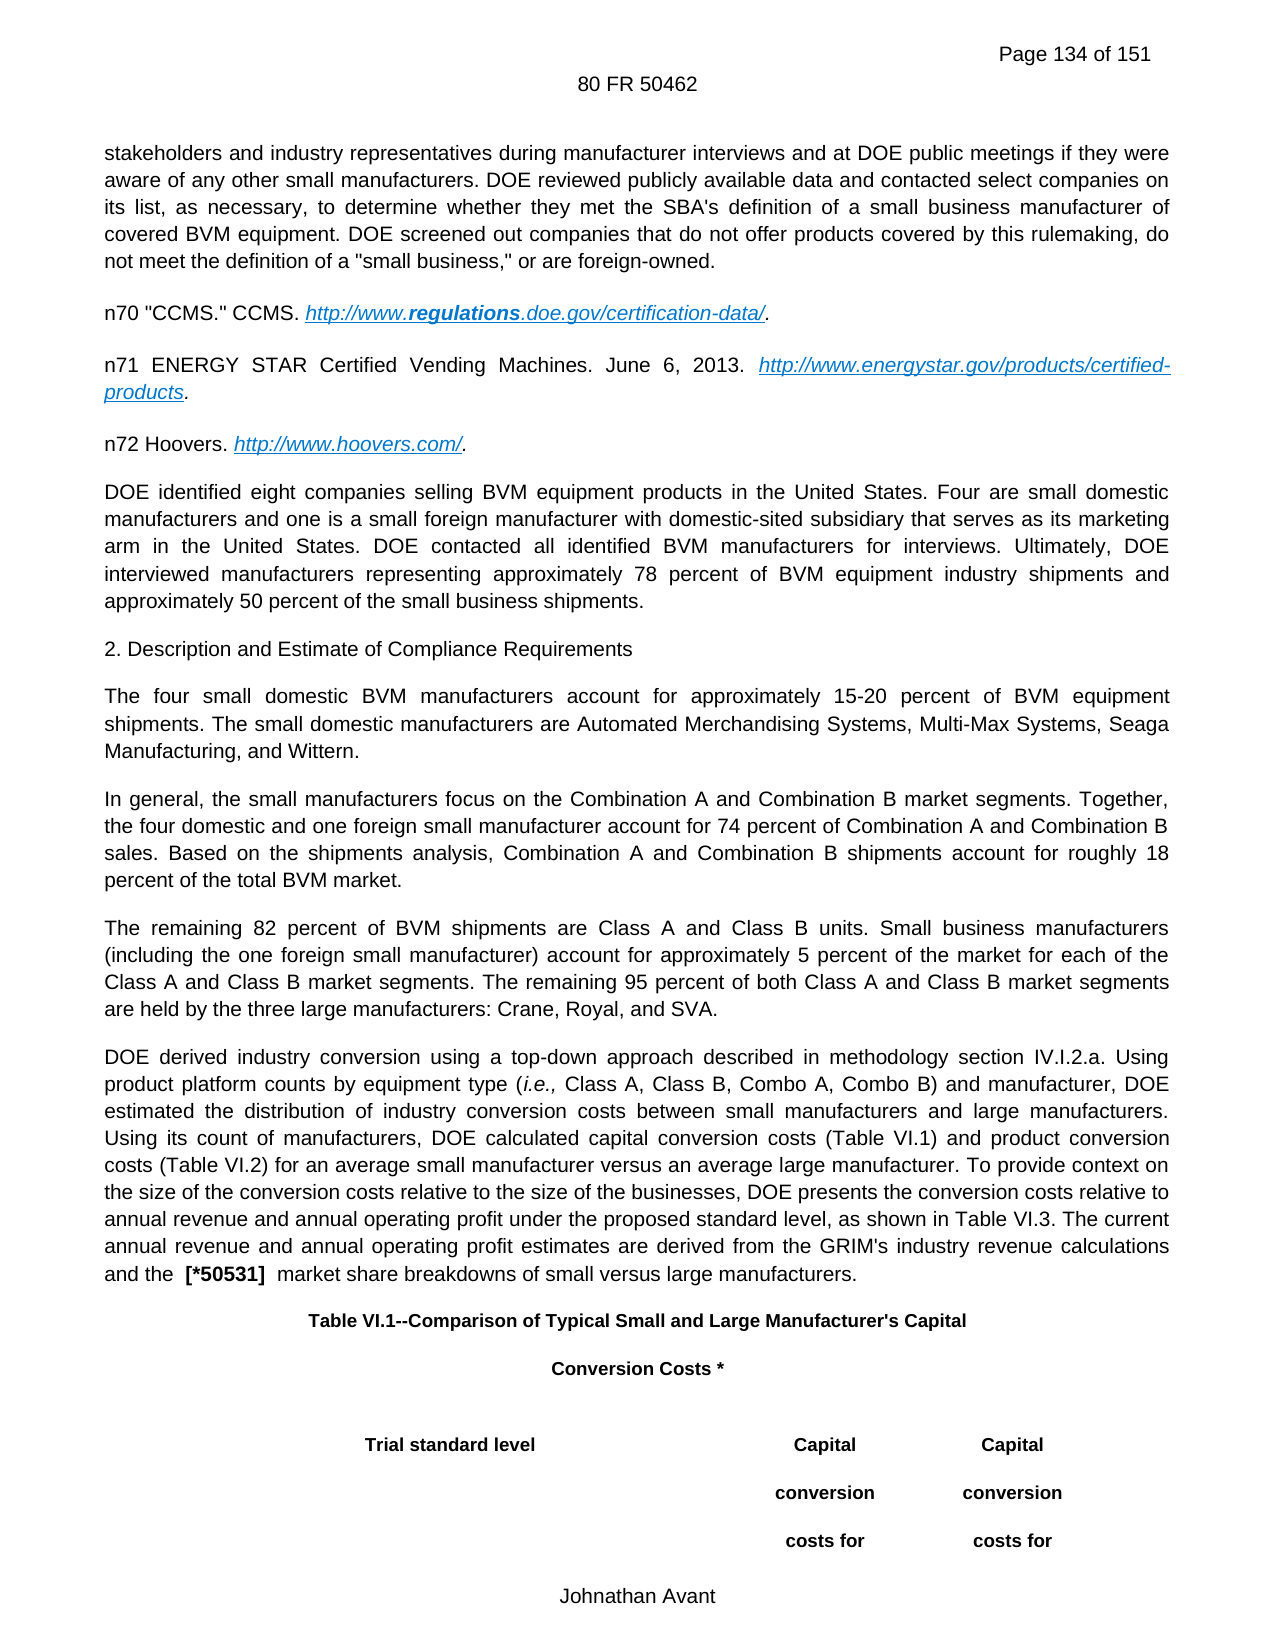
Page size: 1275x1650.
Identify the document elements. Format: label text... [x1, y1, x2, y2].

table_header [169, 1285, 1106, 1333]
text DOE identified eight companies selling BVM equipment products in the United States. Four are small domestic manufacturers and one is a small foreign manufacturer with domestic-sited subsidiary that serves as its marketing arm in the United States. DOE contacted all identified BVM manufacturers for interviews. Ultimately, DOE interviewed manufacturers representing approximately 78 percent of BVM equipment industry shipments and approximately 50 percent of the small business shipments. [104, 477, 1171, 612]
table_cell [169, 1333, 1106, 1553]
text n71 ENERGY STAR Certified Vending Machines. June 6, 2013. http://www.energystar.gov/products/certified-products. [104, 350, 1171, 404]
text DOE derived industry conversion using a top-down approach described in methodology section IV.I.2.a. Using product platform counts by equipment type (i.e., Class A, Class B, Combo A, Combo B) and manufacturer, DOE estimated the distribution of industry conversion costs between small manufacturers and large manufacturers. Using its count of manufacturers, DOE calculated capital conversion costs (Table VI.1) and product conversion costs (Table VI.2) for an average small manufacturer versus an average large manufacturer. To provide context on the size of the conversion costs relative to the size of the businesses, DOE presents the conversion costs relative to annual revenue and annual operating profit under the proposed standard level, as shown in Table VI.3. The current annual revenue and annual operating profit estimates are derived from the GRIM's industry revenue calculations and the [*50531] market share breakdowns of small versus large manufacturers. [104, 1042, 1171, 1285]
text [104, 137, 1171, 273]
text The remaining 82 percent of BVM shipments are Class A and Class B units. Small business manufacturers (including the one foreign small manufacturer) account for approximately 5 percent of the market for each of the Class A and Class B market segments. The remaining 95 percent of both Class A and Class B market segments are held by the three large manufacturers: Crane, Royal, and SVA. [104, 912, 1171, 1021]
text n72 Hoovers. http://www.hoovers.com/. [104, 429, 1171, 456]
text In general, the small manufacturers focus on the Combination A and Combination B market segments. Together, the four domestic and one foreign small manufacturer account for 74 percent of Combination A and Combination B sales. Based on the shipments analysis, Combination A and Combination B shipments account for roughly 18 percent of the total BVM market. [104, 783, 1171, 892]
text 2. Description and Estimate of Compliance Requirements [104, 633, 1171, 660]
text n70 "CCMS." CCMS. http://www.regulations.doe.gov/certification-data/. [104, 298, 1171, 325]
text The four small domestic BVM manufacturers account for approximately 15-20 percent of BVM equipment shipments. The small domestic manufacturers are Automated Merchandising Systems, Multi-Max Systems, Seaga Manufacturing, and Wittern. [104, 681, 1171, 762]
